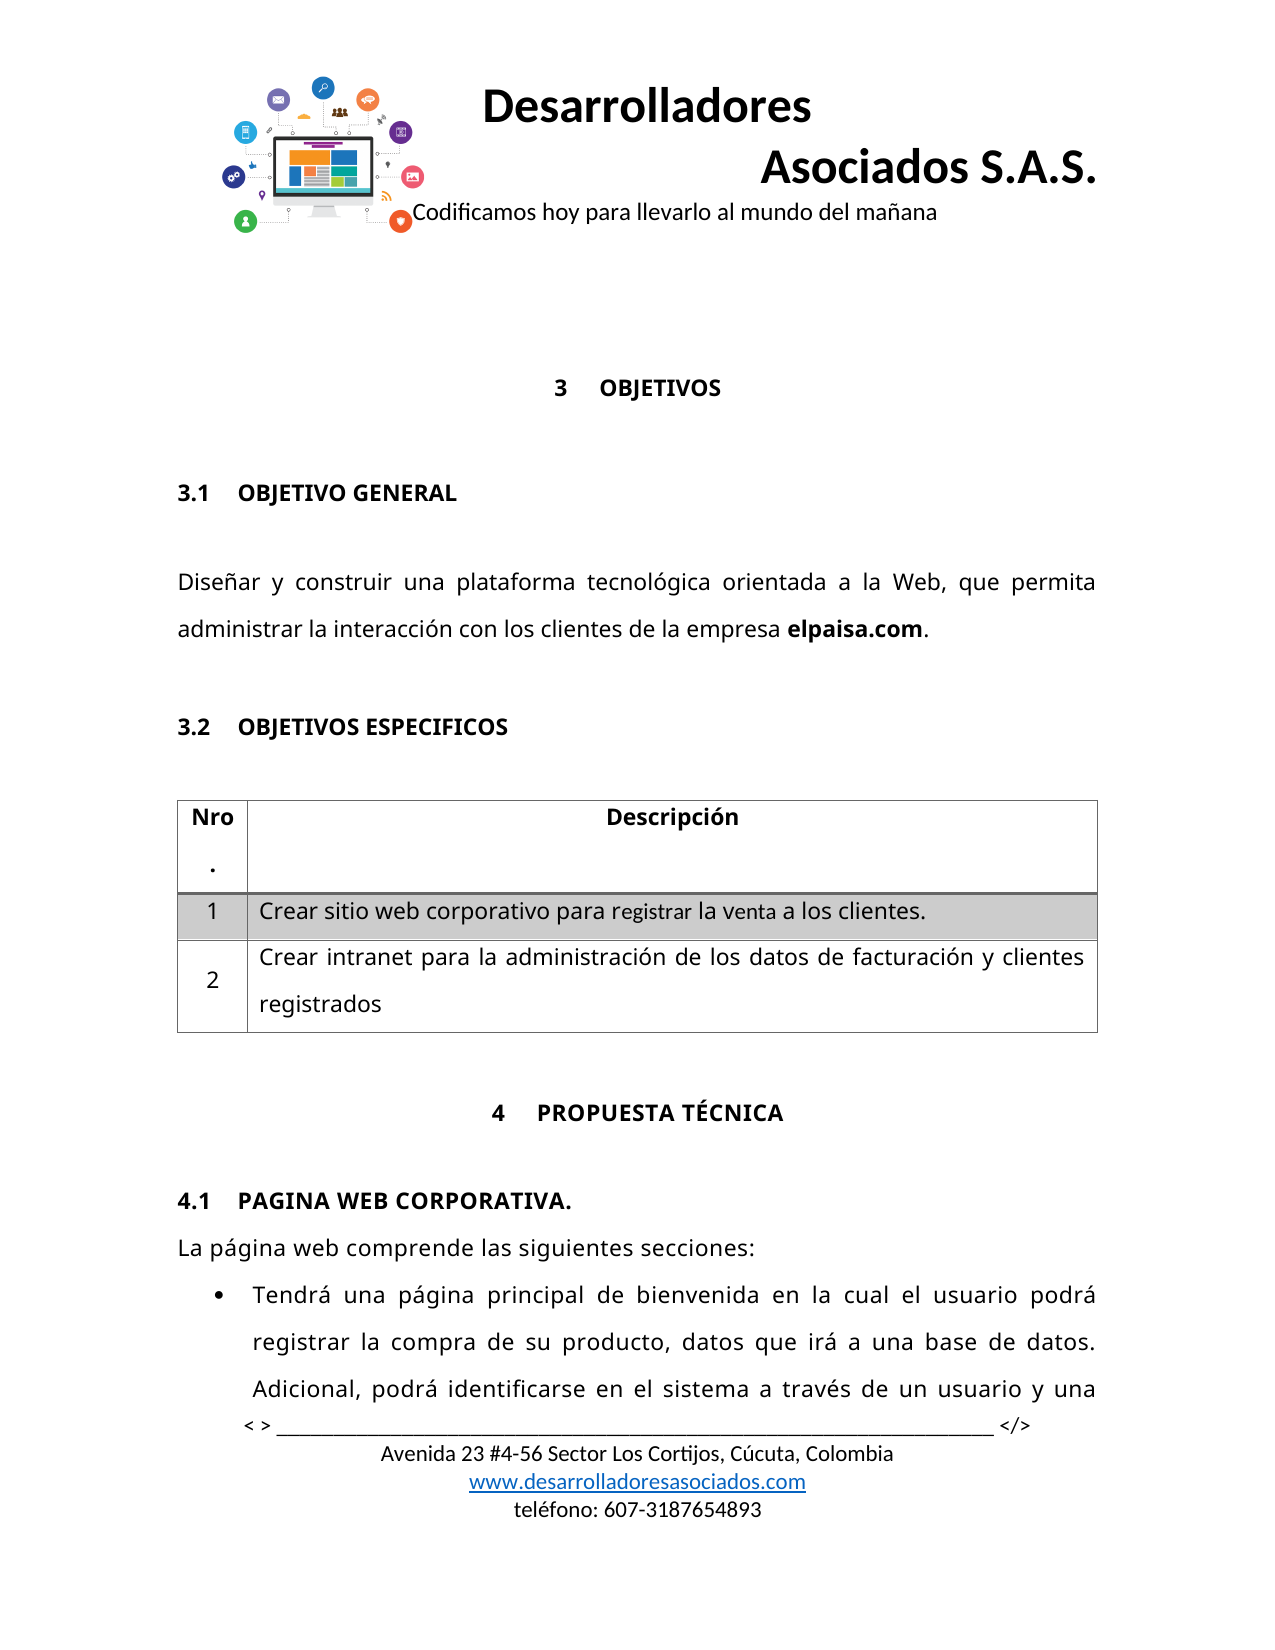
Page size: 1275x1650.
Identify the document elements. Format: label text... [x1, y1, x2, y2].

table_cell 2 [178, 941, 247, 1032]
subtitle PROPUESTA TÉCNICA [177, 1096, 1098, 1128]
subtitle OBJETIVO GENERAL [177, 477, 1098, 508]
text Diseñar y construir una plataforma tecnológica orientada a la Web, que permita administrar la interacción con los clientes de la empresa elpaisa.com. [177, 566, 1098, 644]
subtitle OBJETIVOS ESPECIFICOS [177, 711, 1098, 742]
table_header Nro. [178, 801, 247, 892]
table_cell Crear intranet para la administración de los datos de facturación y clientes registrados [248, 941, 1097, 1032]
table_cell Crear sitio web corporativo para registrar la venta a los clientes. [248, 895, 1097, 939]
subtitle PAGINA WEB CORPORATIVA. [177, 1185, 1098, 1217]
table_header Descripción [248, 801, 1097, 892]
subtitle OBJETIVOS [177, 372, 1098, 403]
text La página web comprende las siguientes secciones: [177, 1232, 1098, 1263]
picture [213, 73, 430, 233]
table_cell 1 [178, 895, 247, 939]
